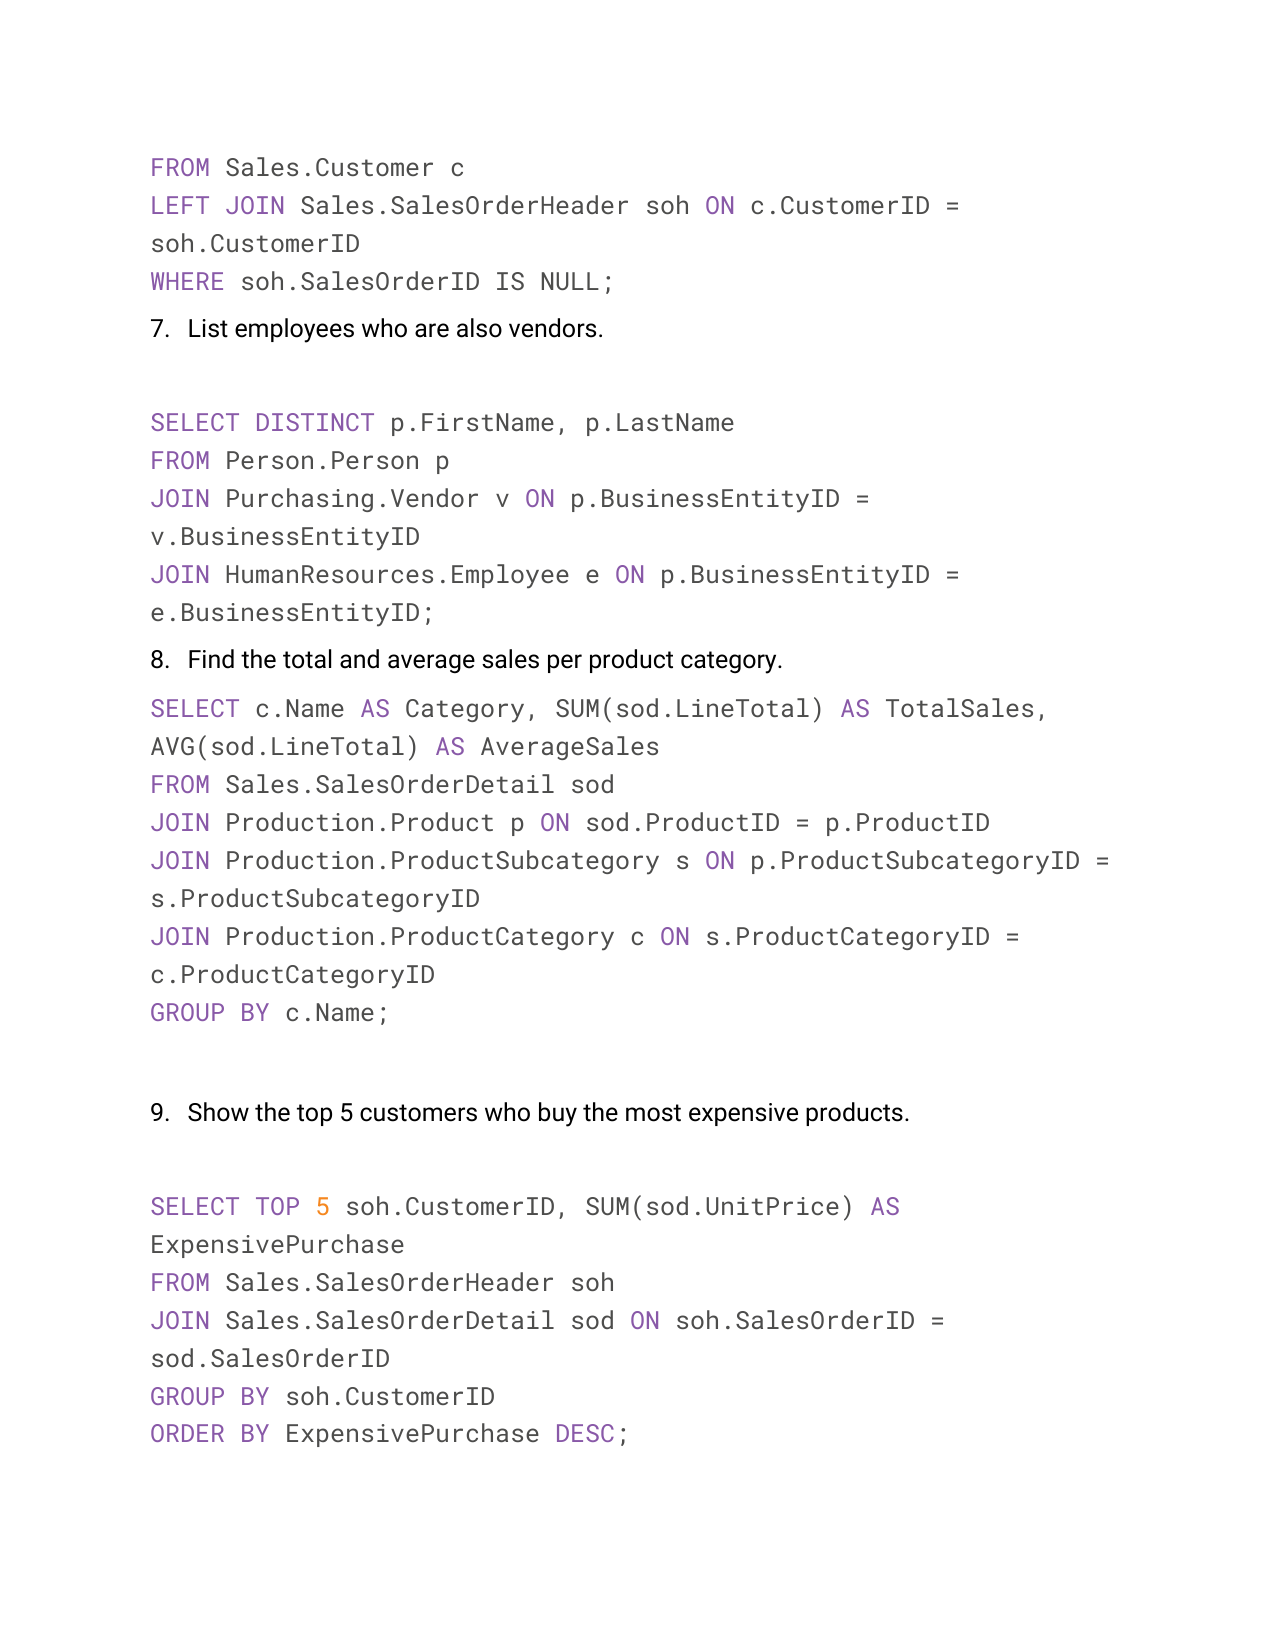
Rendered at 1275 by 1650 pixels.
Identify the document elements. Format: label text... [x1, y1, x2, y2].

text GROUP BY soh.CustomerID [150, 1379, 1125, 1412]
text JOIN Production.ProductCategory c ON s.ProductCategoryID = c.ProductCategoryID [150, 919, 1125, 990]
text SELECT c.Name AS Category, SUM(sod.LineTotal) AS TotalSales, AVG(sod.LineTotal) AS AverageSales [150, 691, 1125, 762]
text SELECT DISTINCT p.FirstName, p.LastName [150, 405, 1125, 438]
text FROM Sales.SalesOrderHeader soh [150, 1265, 1125, 1298]
list List employees who are also vendors. [150, 314, 1125, 343]
text JOIN Purchasing.Vendor v ON p.BusinessEntityID = v.BusinessEntityID [150, 481, 1125, 552]
text FROM Person.Person p [150, 443, 1125, 476]
list Show the top 5 customers who buy the most expensive products. [150, 1098, 1125, 1127]
text LEFT JOIN Sales.SalesOrderHeader soh ON c.CustomerID = soh.CustomerID [150, 188, 1125, 259]
text SELECT TOP 5 soh.CustomerID, SUM(sod.UnitPrice) AS ExpensivePurchase [150, 1189, 1125, 1260]
text FROM Sales.Customer c [150, 150, 1125, 183]
text JOIN Production.ProductSubcategory s ON p.ProductSubcategoryID = s.ProductSubcategoryID [150, 843, 1125, 914]
text WHERE soh.SalesOrderID IS NULL; [150, 264, 1125, 297]
text JOIN HumanResources.Employee e ON p.BusinessEntityID = e.BusinessEntityID; [150, 557, 1125, 628]
text ORDER BY ExpensivePurchase DESC; [150, 1417, 1125, 1449]
text GROUP BY c.Name; [150, 995, 1125, 1028]
list Find the total and average sales per product category. [150, 645, 1125, 674]
text JOIN Production.Product p ON sod.ProductID = p.ProductID [150, 805, 1125, 838]
text FROM Sales.SalesOrderDetail sod [150, 767, 1125, 800]
text JOIN Sales.SalesOrderDetail sod ON soh.SalesOrderID = sod.SalesOrderID [150, 1303, 1125, 1374]
